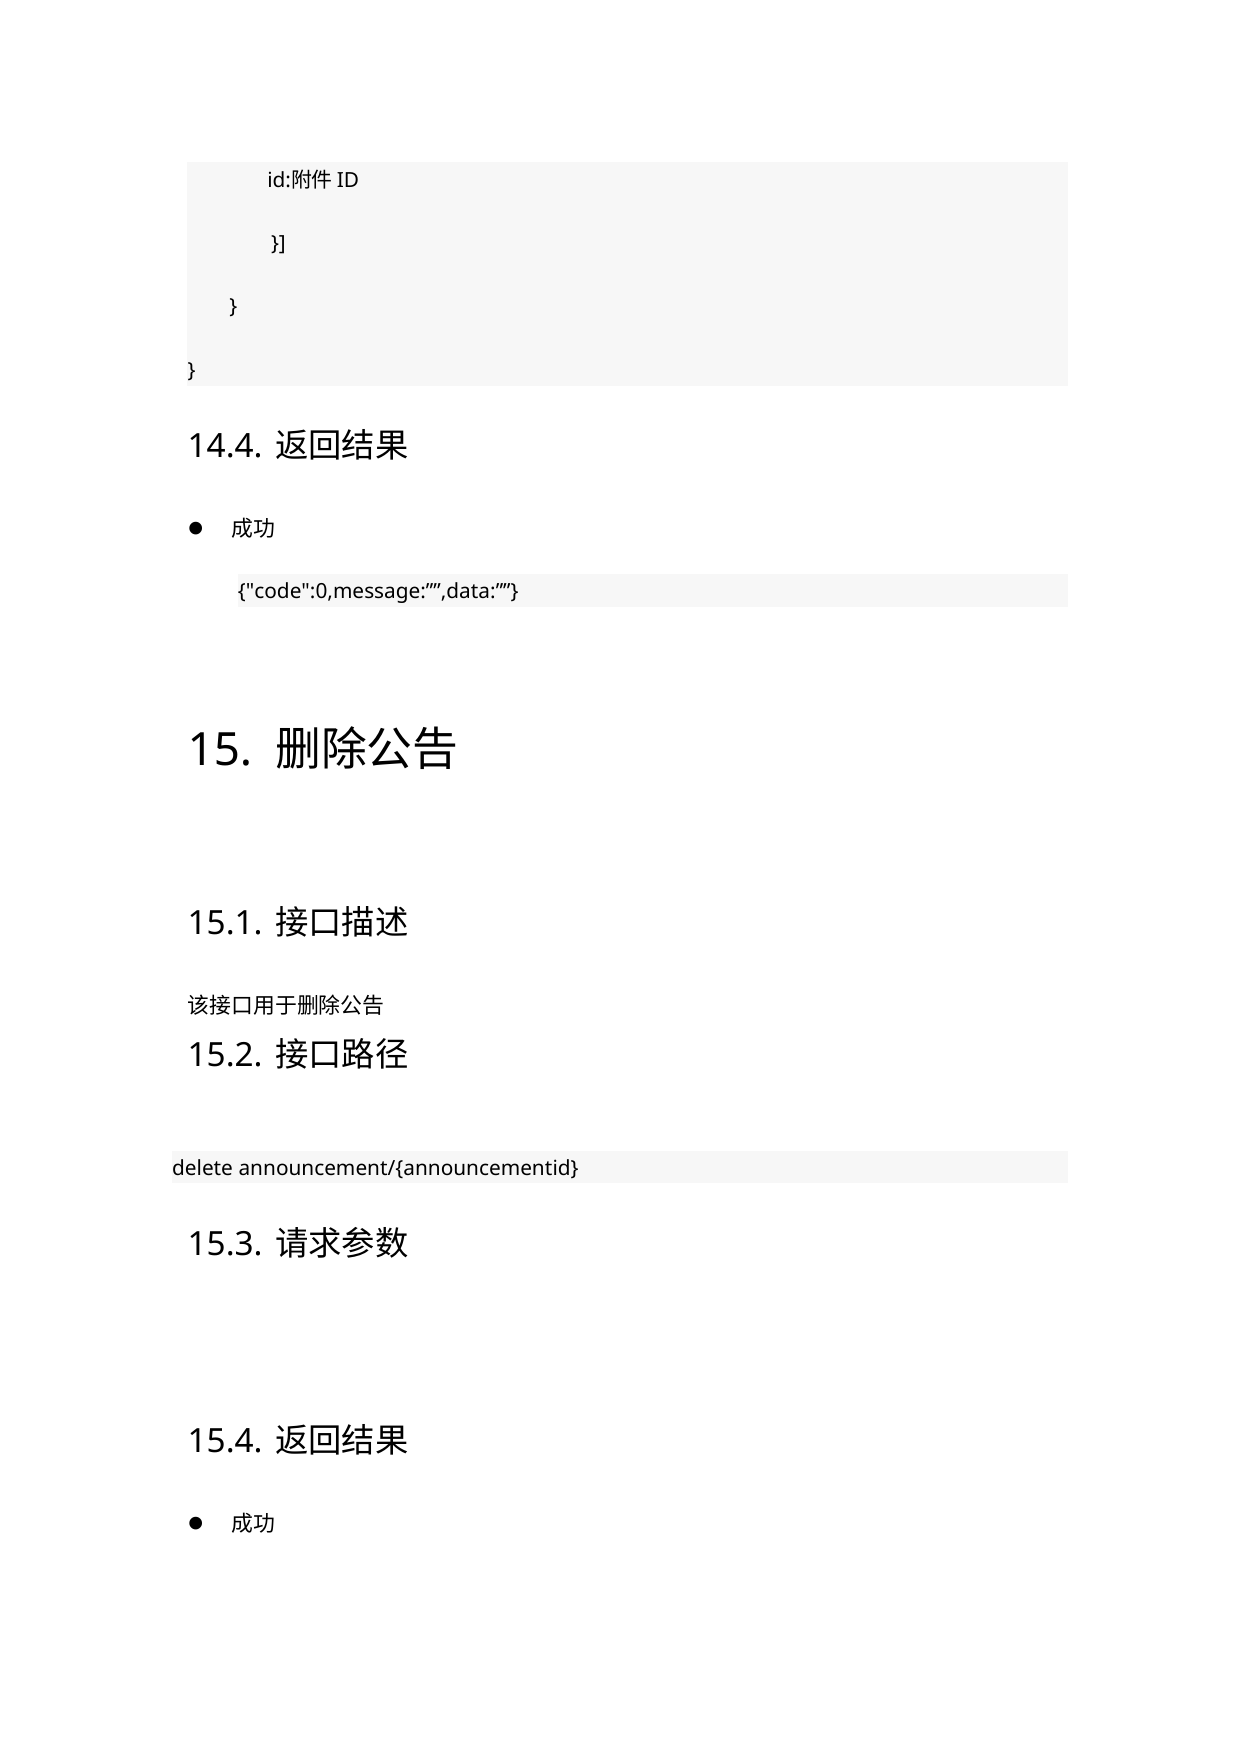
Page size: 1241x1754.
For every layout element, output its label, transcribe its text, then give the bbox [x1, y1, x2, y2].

text id:附件ID [187, 162, 1068, 194]
text } [187, 353, 1068, 386]
text 该接口用于删除公告 [187, 987, 1053, 1020]
text }] [187, 226, 1068, 258]
list 成功 [187, 1505, 1053, 1538]
text } [187, 289, 1068, 322]
subtitle 返回结果 [187, 411, 1053, 476]
subtitle 请求参数 [187, 1208, 1053, 1273]
subtitle 接口路径 [187, 1020, 1053, 1085]
text {"code":0,message:””,data:””} [238, 574, 1068, 607]
subtitle 返回结果 [187, 1406, 1053, 1471]
text delete announcement/{announcementid} [172, 1151, 1068, 1183]
list 成功 [187, 511, 1053, 543]
subtitle 删除公告 [187, 697, 1053, 794]
subtitle 接口描述 [187, 887, 1053, 952]
